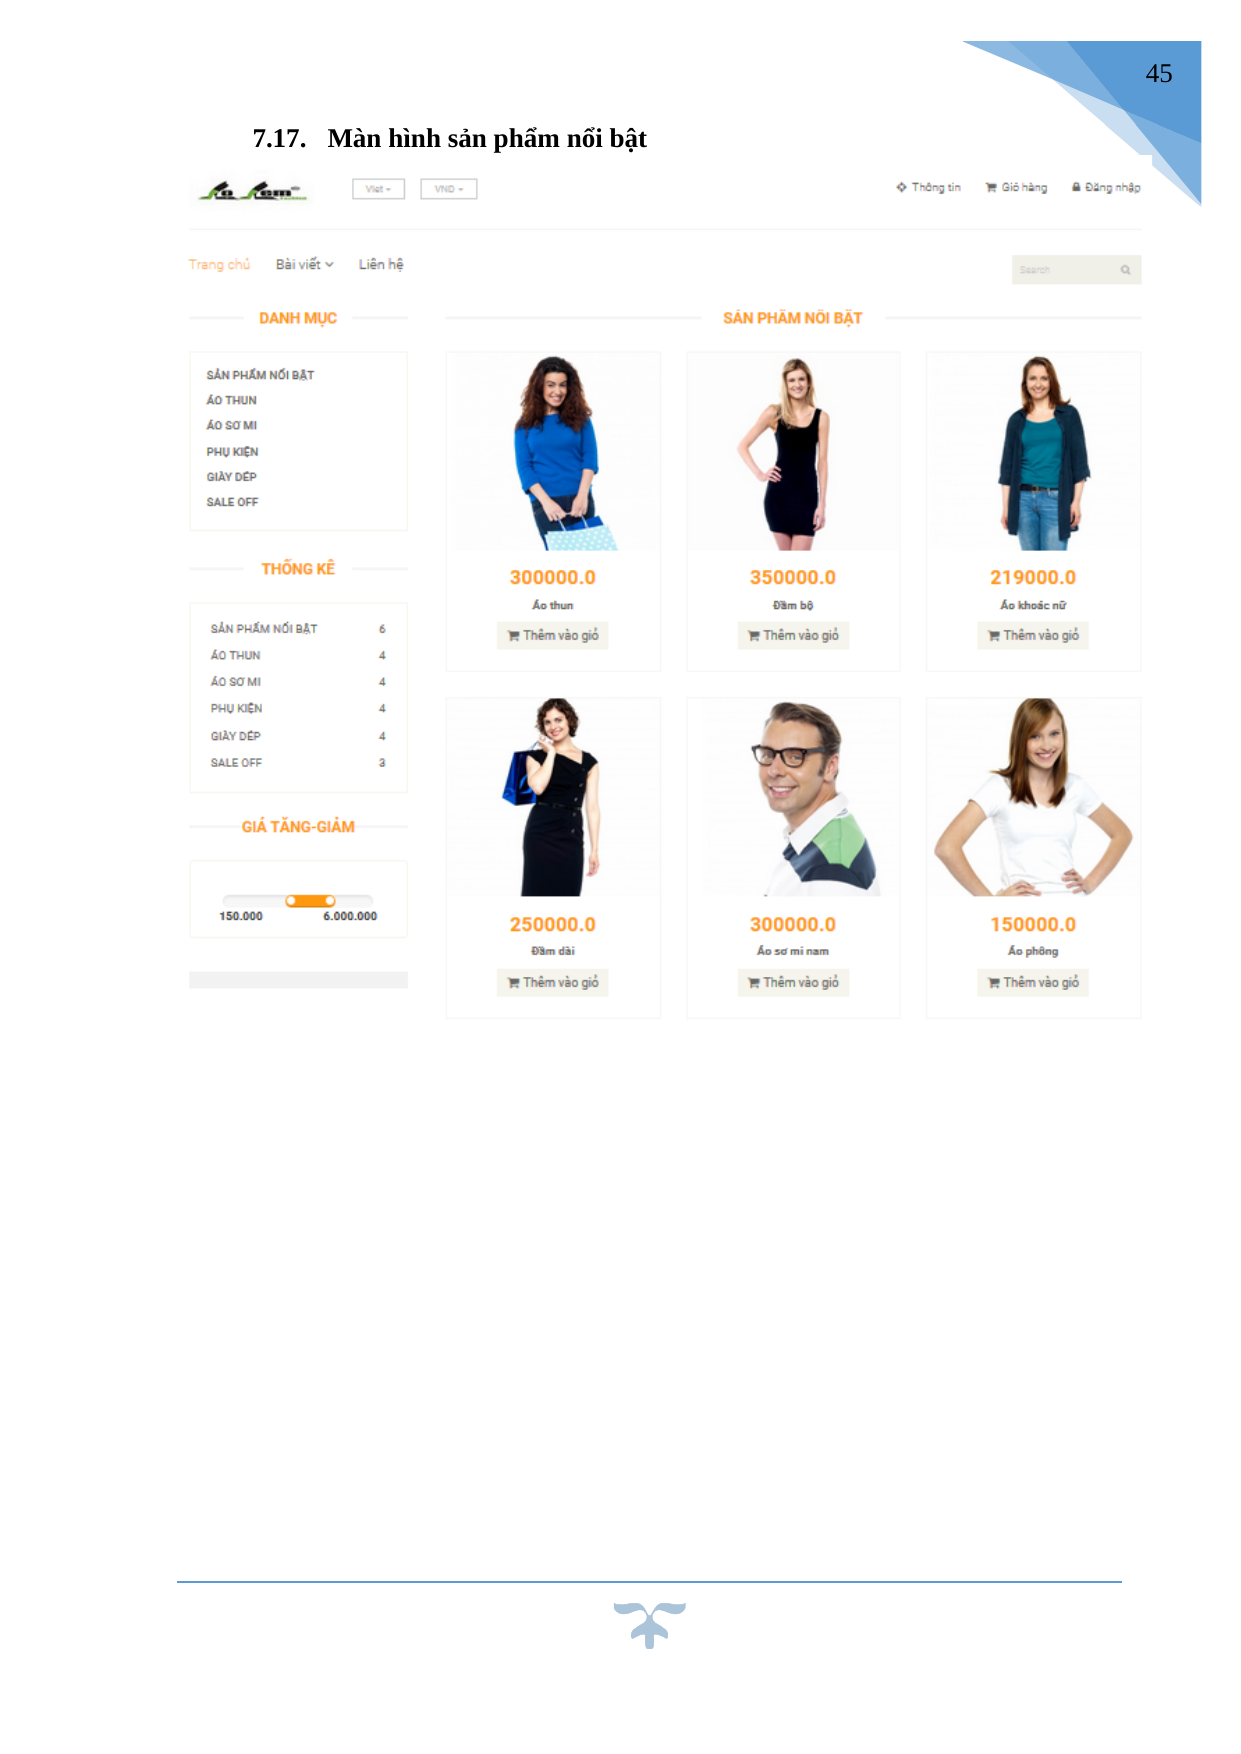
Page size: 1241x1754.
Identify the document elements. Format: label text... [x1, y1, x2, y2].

subtitle Màn hình sản phẩm nổi bật [252, 122, 1122, 153]
picture [177, 41, 1202, 1022]
